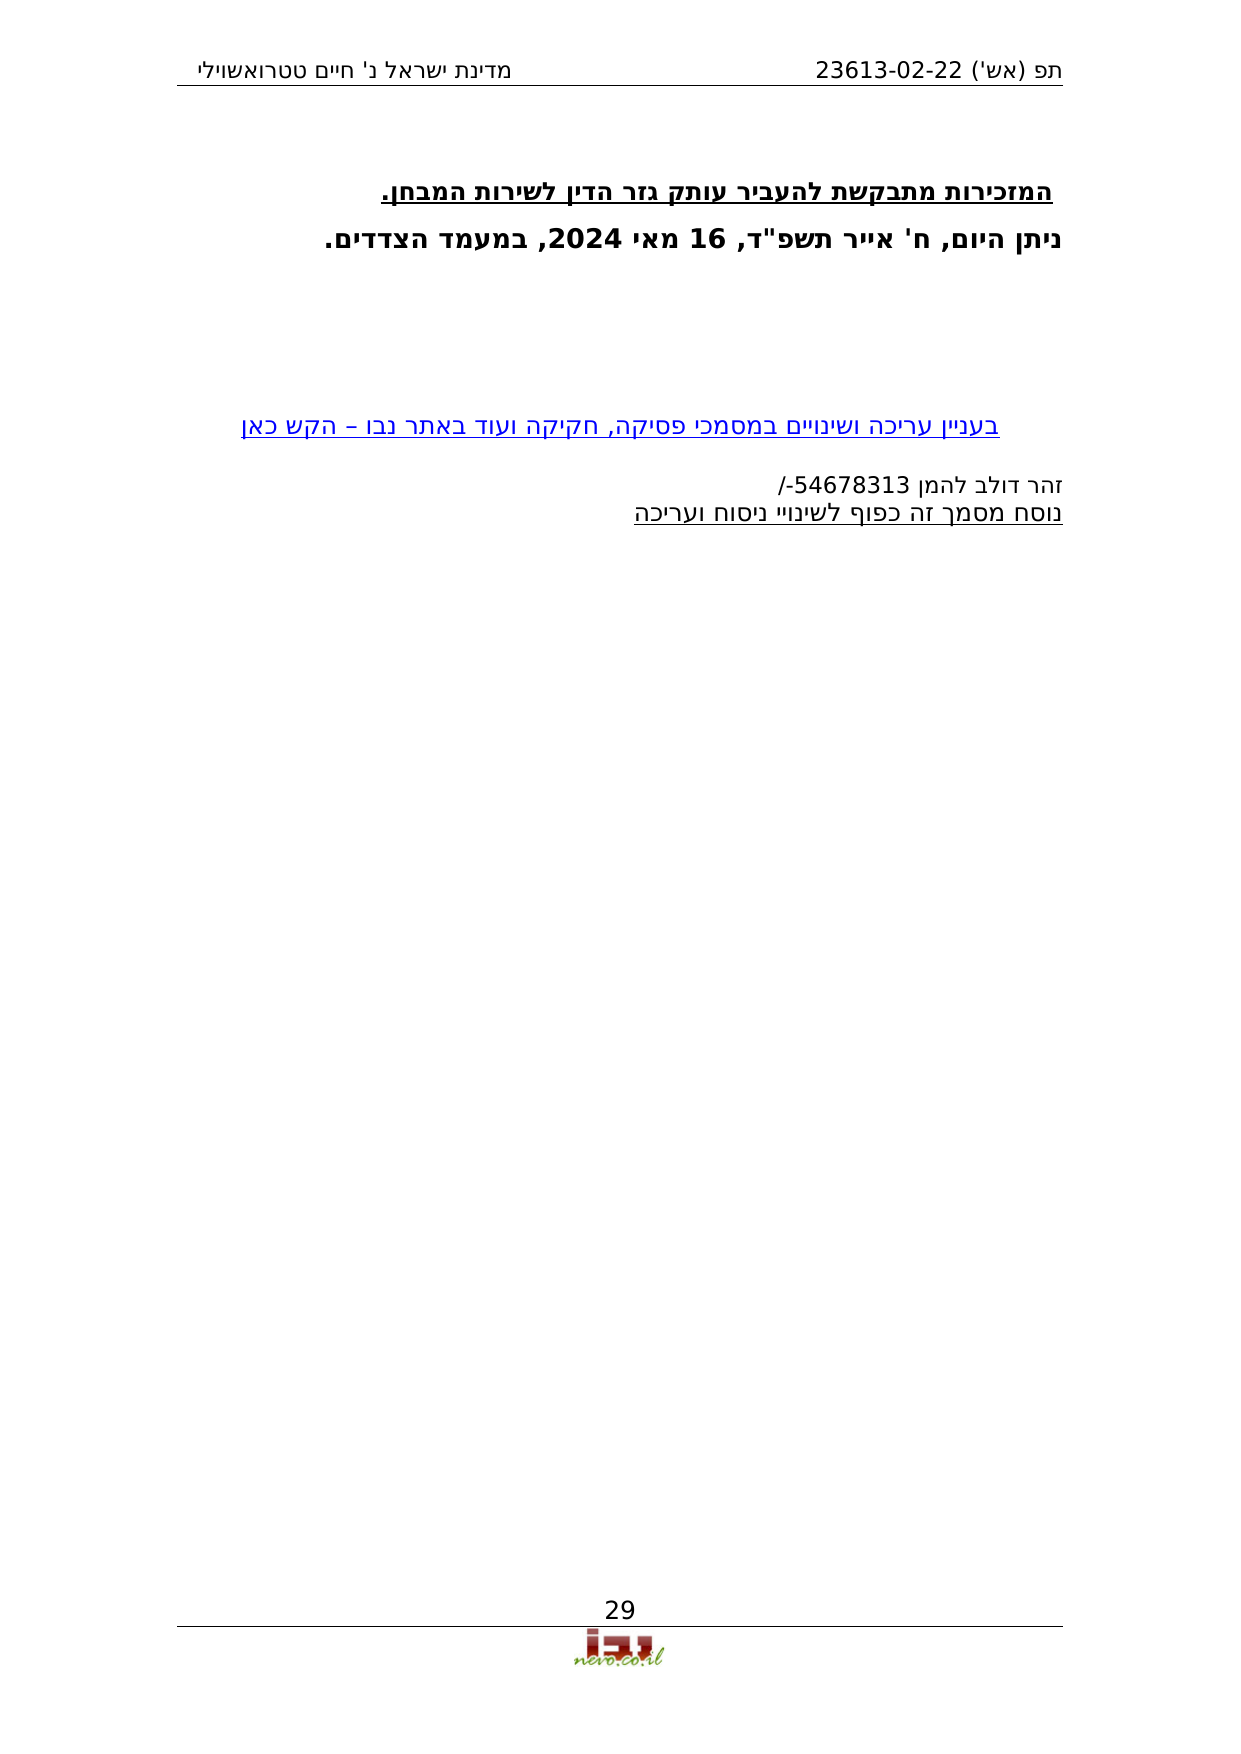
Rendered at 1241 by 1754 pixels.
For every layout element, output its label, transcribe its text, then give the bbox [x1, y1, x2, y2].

picture [574, 1628, 666, 1667]
text ניתן היום, ח' אייר תשפ"ד, 16 מאי 2024, במעמד הצדדים. [177, 223, 1063, 302]
text זהר דולב להמן 54678313-/ [177, 472, 1063, 498]
text 5129371המזכירות מתבקשת להעביר עותק גזר הדין לשירות המבחן. [177, 177, 1063, 206]
text בעניין עריכה ושינויים במסמכי פסיקה, חקיקה ועוד באתר נבו – הקש כאן [177, 411, 1063, 441]
text נוסח מסמך זה כפוף לשינויי ניסוח ועריכה [177, 498, 1063, 528]
